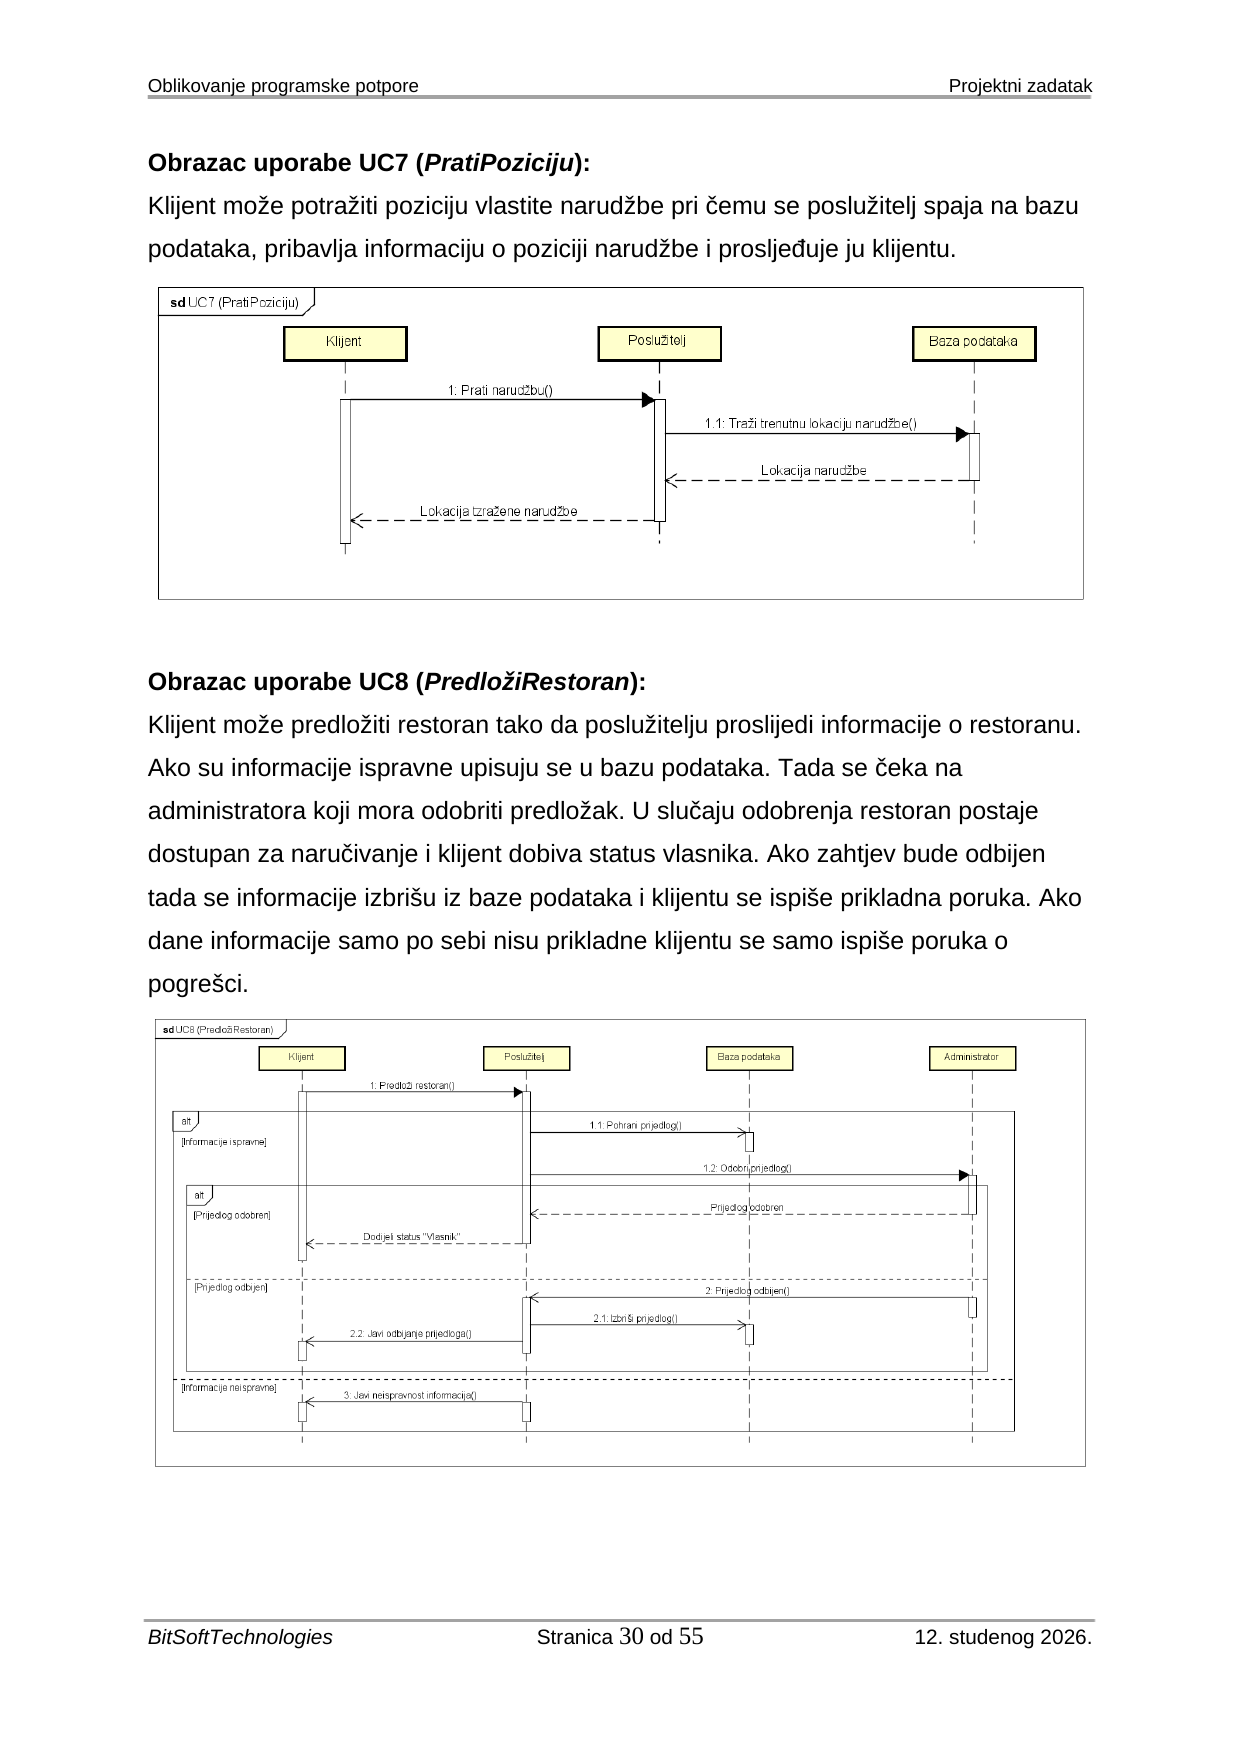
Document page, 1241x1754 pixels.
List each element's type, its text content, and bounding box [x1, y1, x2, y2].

text Klijent može predložiti restoran tako da poslužitelju proslijedi informacije o restoranu. Ako su informacije ispravne upisuju se u bazu podataka. Tada se čeka na administratora koji mora odobriti predložak. U slučaju odobrenja restoran postaje dostupan za naručivanje i klijent dobiva status vlasnika. Ako zahtjev bude odbijen tada se informacije izbrišu iz baze podataka i klijentu se ispiše prikladna poruka. Ako dane informacije samo po sebi nisu prikladne klijentu se samo ispiše poruka o pogrešci. [148, 710, 1093, 997]
text Obrazac uporabe UC8 (PredložiRestoran): [148, 667, 1093, 696]
picture [147, 1011, 1093, 1474]
text Obrazac uporabe UC7 (PratiPoziciju): [148, 148, 1093, 176]
picture [147, 95, 1092, 99]
picture [147, 277, 1093, 610]
text Klijent može potražiti poziciju vlastite narudžbe pri čemu se poslužitelj spaja na bazu podataka, pribavlja informaciju o poziciji narudžbe i prosljeđuje ju klijentu. [148, 191, 1093, 263]
